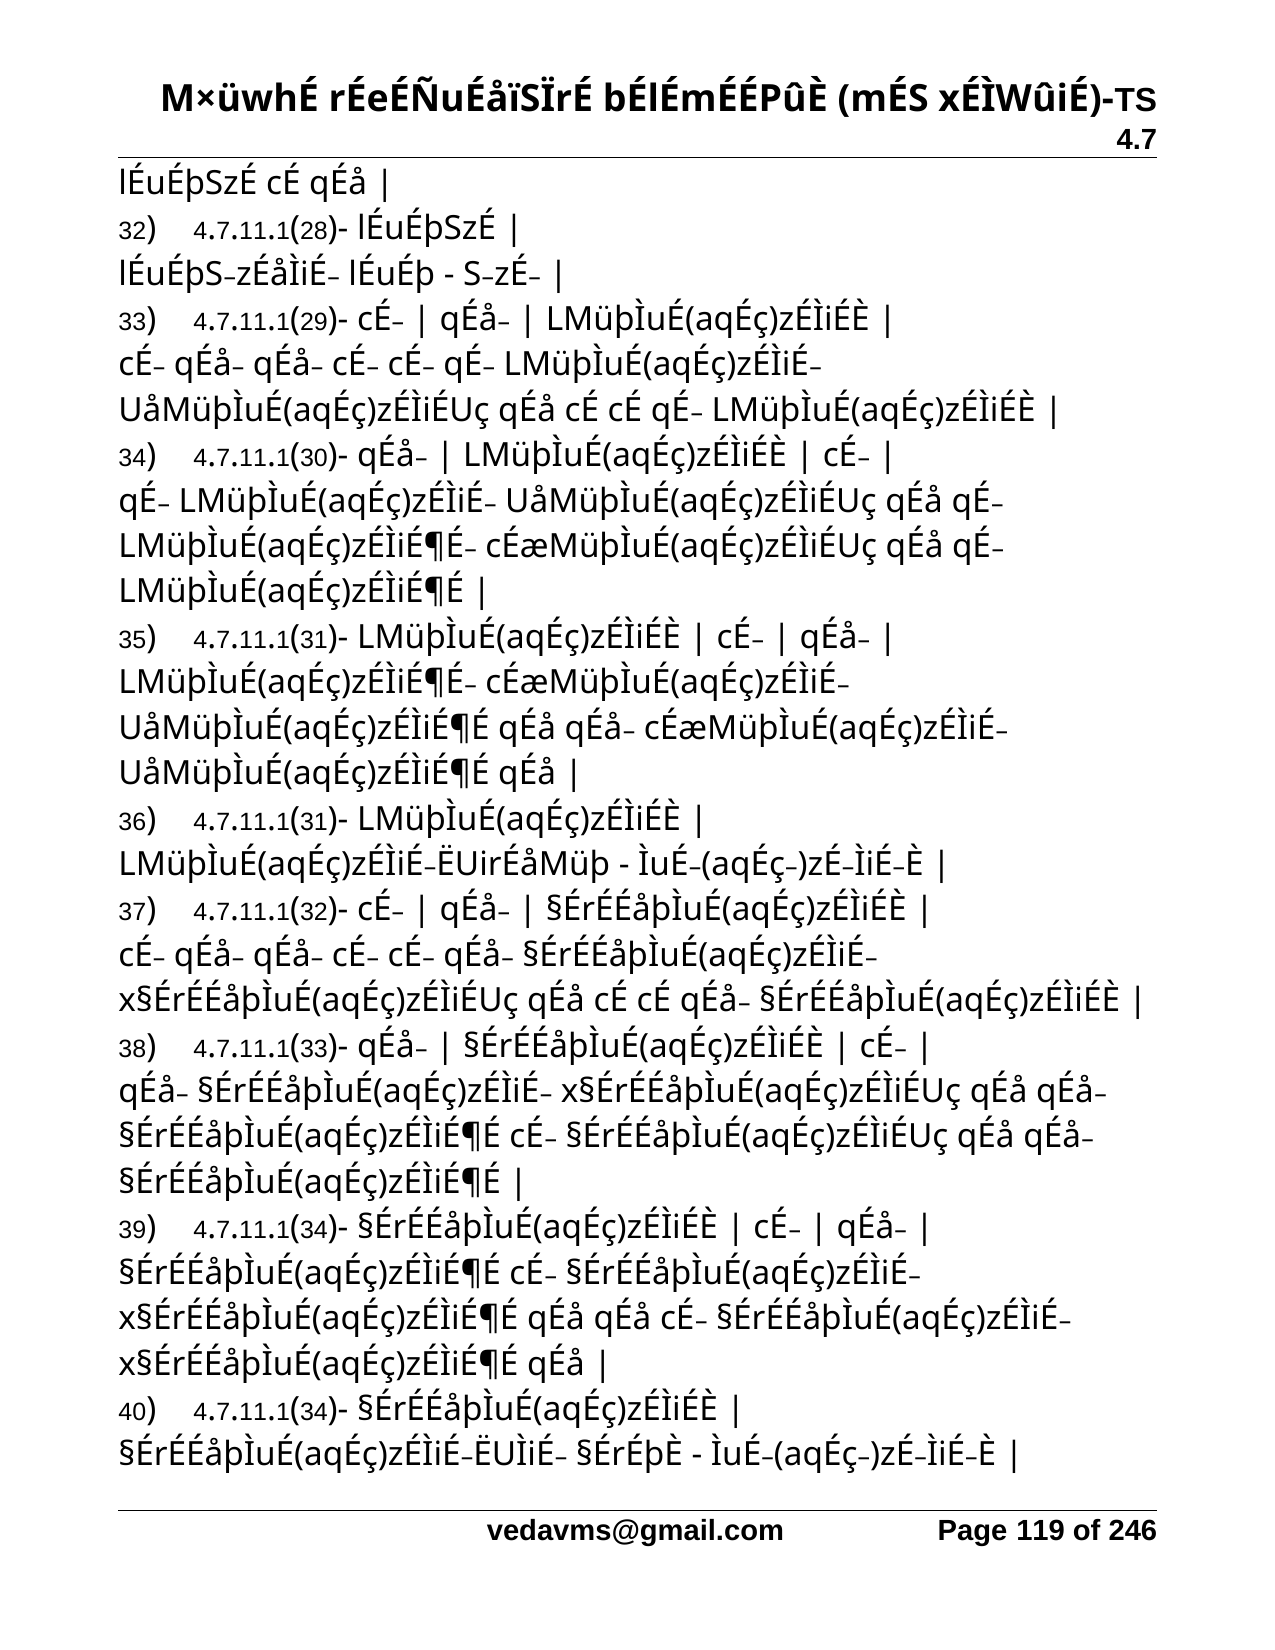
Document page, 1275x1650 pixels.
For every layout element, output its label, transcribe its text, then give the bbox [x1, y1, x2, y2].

text qÉ– LMüþÌuÉ(aqÉç)zÉÌiÉ– UåMüþÌuÉ(aqÉç)zÉÌiÉUç qÉå qÉ– LMüþÌuÉ(aqÉç)zÉÌiÉ¶É– cÉæMüþÌuÉ(aqÉç)zÉÌiÉUç qÉå qÉ– LMüþÌuÉ(aqÉç)zÉÌiÉ¶É | [118, 476, 1157, 613]
text §ÉrÉÉåþÌuÉ(aqÉç)zÉÌiÉ¶É cÉ– §ÉrÉÉåþÌuÉ(aqÉç)zÉÌiÉ– x§ÉrÉÉåþÌuÉ(aqÉç)zÉÌiÉ¶É qÉå qÉå cÉ– §ÉrÉÉåþÌuÉ(aqÉç)zÉÌiÉ– x§ÉrÉÉåþÌuÉ(aqÉç)zÉÌiÉ¶É qÉå | [118, 1248, 1157, 1385]
text lÉuÉþS–zÉåÌiÉ– lÉuÉþ - S–zÉ– | [118, 249, 1157, 295]
text 34) 4.7.11.1(30)- qÉå– | LMüþÌuÉ(aqÉç)zÉÌiÉÈ | cÉ– | [118, 431, 1157, 476]
text cÉ– qÉå– qÉå– cÉ– cÉ– qÉå– §ÉrÉÉåþÌuÉ(aqÉç)zÉÌiÉ– x§ÉrÉÉåþÌuÉ(aqÉç)zÉÌiÉUç qÉå cÉ cÉ qÉå– §ÉrÉÉåþÌuÉ(aqÉç)zÉÌiÉÈ | [118, 931, 1157, 1021]
text 35) 4.7.11.1(31)- LMüþÌuÉ(aqÉç)zÉÌiÉÈ | cÉ– | qÉå– | [118, 613, 1157, 658]
text 38) 4.7.11.1(33)- qÉå– | §ÉrÉÉåþÌuÉ(aqÉç)zÉÌiÉÈ | cÉ– | [118, 1021, 1157, 1067]
text qÉå– §ÉrÉÉåþÌuÉ(aqÉç)zÉÌiÉ– x§ÉrÉÉåþÌuÉ(aqÉç)zÉÌiÉUç qÉå qÉå– §ÉrÉÉåþÌuÉ(aqÉç)zÉÌiÉ¶É cÉ– §ÉrÉÉåþÌuÉ(aqÉç)zÉÌiÉUç qÉå qÉå– §ÉrÉÉåþÌuÉ(aqÉç)zÉÌiÉ¶É | [118, 1067, 1157, 1203]
text §ÉrÉÉåþÌuÉ(aqÉç)zÉÌiÉ–ËUÌiÉ– §ÉrÉþÈ - ÌuÉ–(aqÉç–)zÉ–ÌiÉ–È | [118, 1430, 1157, 1476]
text 36) 4.7.11.1(31)- LMüþÌuÉ(aqÉç)zÉÌiÉÈ | [118, 794, 1157, 840]
text cÉ– qÉå– qÉå– cÉ– cÉ– qÉ– LMüþÌuÉ(aqÉç)zÉÌiÉ– UåMüþÌuÉ(aqÉç)zÉÌiÉUç qÉå cÉ cÉ qÉ– LMüþÌuÉ(aqÉç)zÉÌiÉÈ | [118, 340, 1157, 431]
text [118, 158, 1157, 204]
text 40) 4.7.11.1(34)- §ÉrÉÉåþÌuÉ(aqÉç)zÉÌiÉÈ | [118, 1385, 1157, 1430]
text LMüþÌuÉ(aqÉç)zÉÌiÉ¶É– cÉæMüþÌuÉ(aqÉç)zÉÌiÉ– UåMüþÌuÉ(aqÉç)zÉÌiÉ¶É qÉå qÉå– cÉæMüþÌuÉ(aqÉç)zÉÌiÉ– UåMüþÌuÉ(aqÉç)zÉÌiÉ¶É qÉå | [118, 658, 1157, 794]
text 39) 4.7.11.1(34)- §ÉrÉÉåþÌuÉ(aqÉç)zÉÌiÉÈ | cÉ– | qÉå– | [118, 1203, 1157, 1248]
text 32) 4.7.11.1(28)- lÉuÉþSzÉ | [118, 204, 1157, 249]
text 33) 4.7.11.1(29)- cÉ– | qÉå– | LMüþÌuÉ(aqÉç)zÉÌiÉÈ | [118, 295, 1157, 340]
text 37) 4.7.11.1(32)- cÉ– | qÉå– | §ÉrÉÉåþÌuÉ(aqÉç)zÉÌiÉÈ | [118, 885, 1157, 931]
text LMüþÌuÉ(aqÉç)zÉÌiÉ–ËUirÉåMüþ - ÌuÉ–(aqÉç–)zÉ–ÌiÉ–È | [118, 840, 1157, 885]
